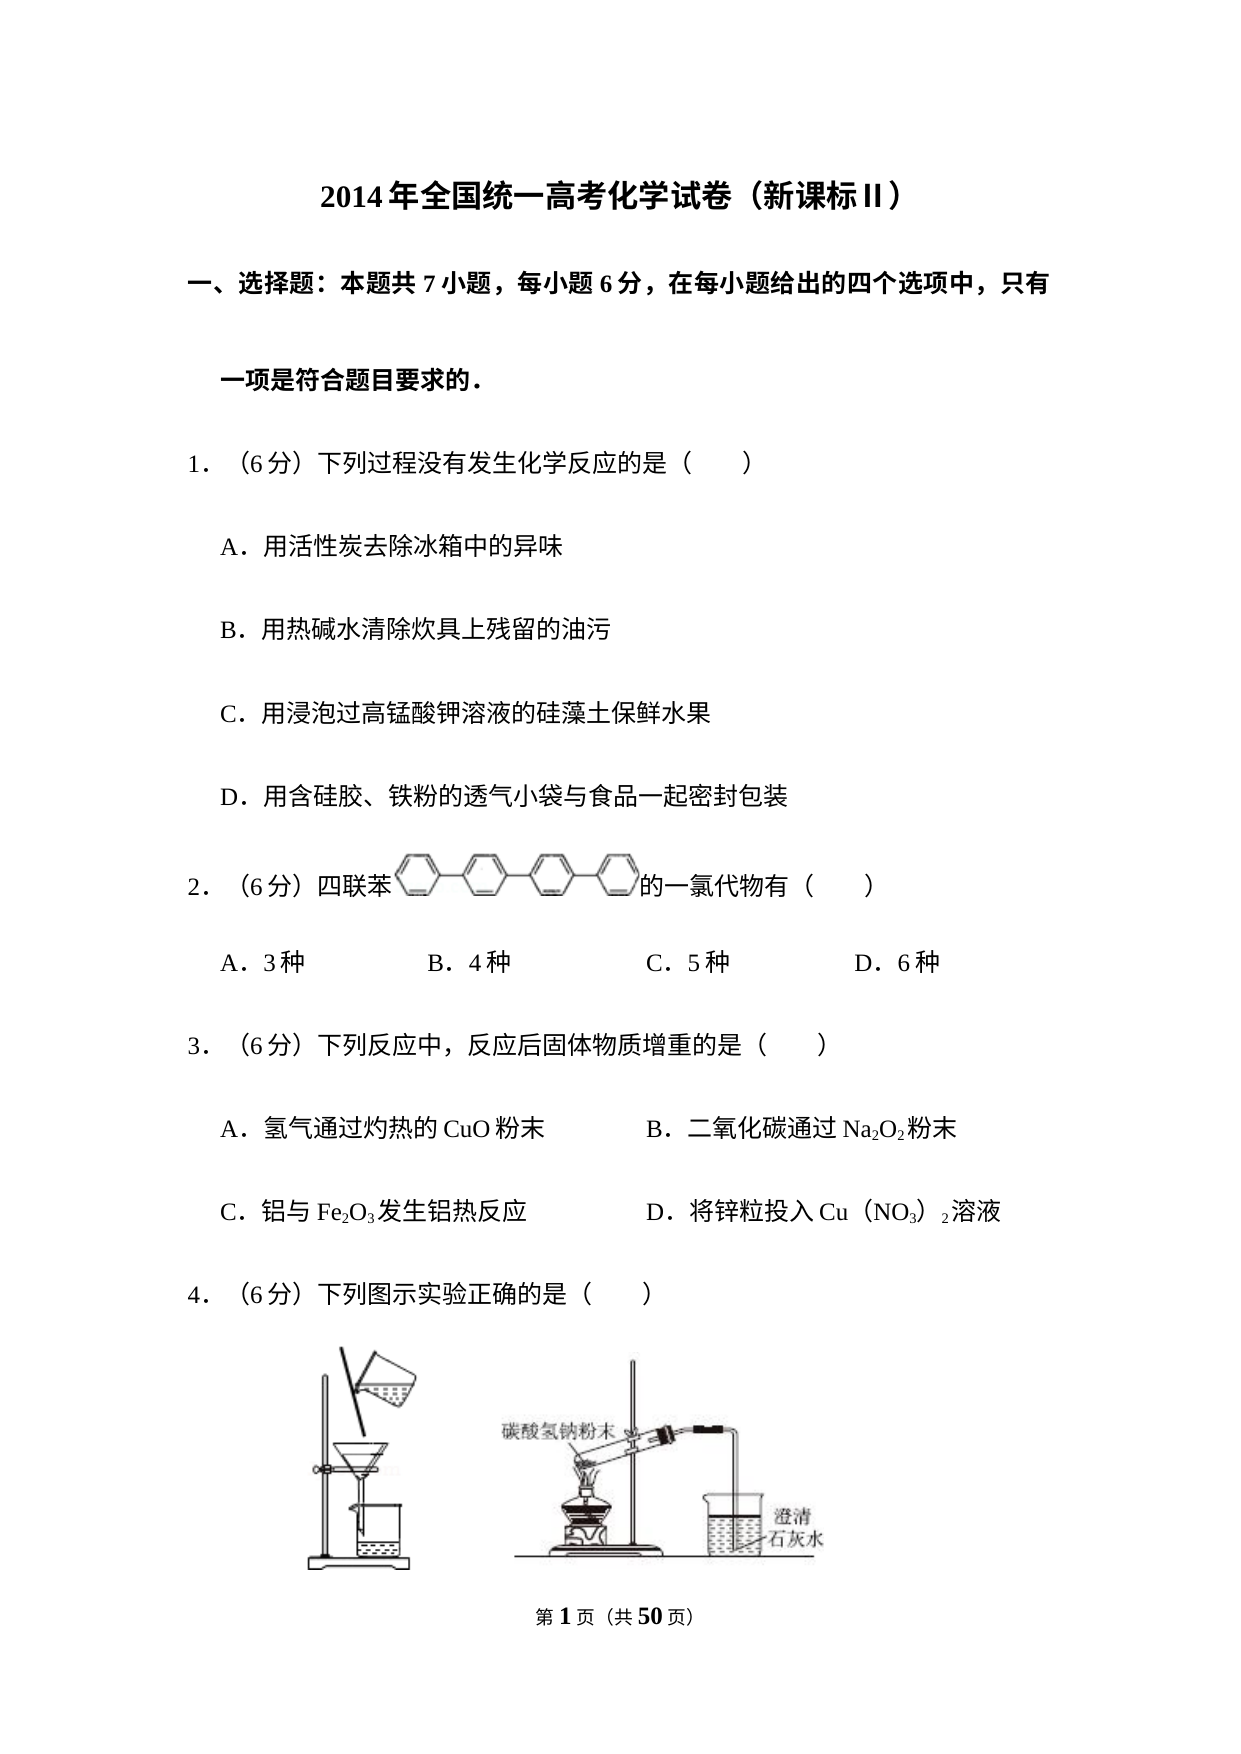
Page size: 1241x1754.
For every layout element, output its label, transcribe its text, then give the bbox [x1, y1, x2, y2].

text A．氢气通过灼热的CuO粉末 B．二氧化碳通过Na2O2粉末 [187, 1094, 1053, 1159]
text D．用含硅胶、铁粉的透气小袋与食品一起密封包装 [187, 762, 1053, 827]
text B．用热碱水清除炊具上残留的油污 [187, 596, 1053, 661]
text 2014年全国统一高考化学试卷（新课标Ⅱ） [187, 161, 1053, 226]
text C．铝与Fe2O3发生铝热反应 D．将锌粒投入Cu（NO3）2溶液 [187, 1177, 1053, 1242]
text 一、选择题：本题共7小题，每小题6分，在每小题给出的四个选项中，只有一项是符合题目要求的． [187, 249, 1053, 411]
text 3．（6分）下列反应中，反应后固体物质增重的是（ ） [187, 1011, 1053, 1076]
text 2．（6分）四联苯的一氯代物有（ ） [187, 845, 1053, 910]
text A．3种 B．4种 C．5种 D．6种 [187, 928, 1053, 993]
text C．用浸泡过高锰酸钾溶液的硅藻土保鲜水果 [187, 679, 1053, 744]
text 1．（6分）下列过程没有发生化学反应的是（ ） [187, 429, 1053, 494]
text 4．（6分）下列图示实验正确的是（ ） [187, 1261, 1053, 1326]
picture [498, 1352, 824, 1570]
text A．用活性炭去除冰箱中的异味 [187, 512, 1053, 577]
picture [392, 851, 640, 896]
picture [305, 1345, 418, 1570]
